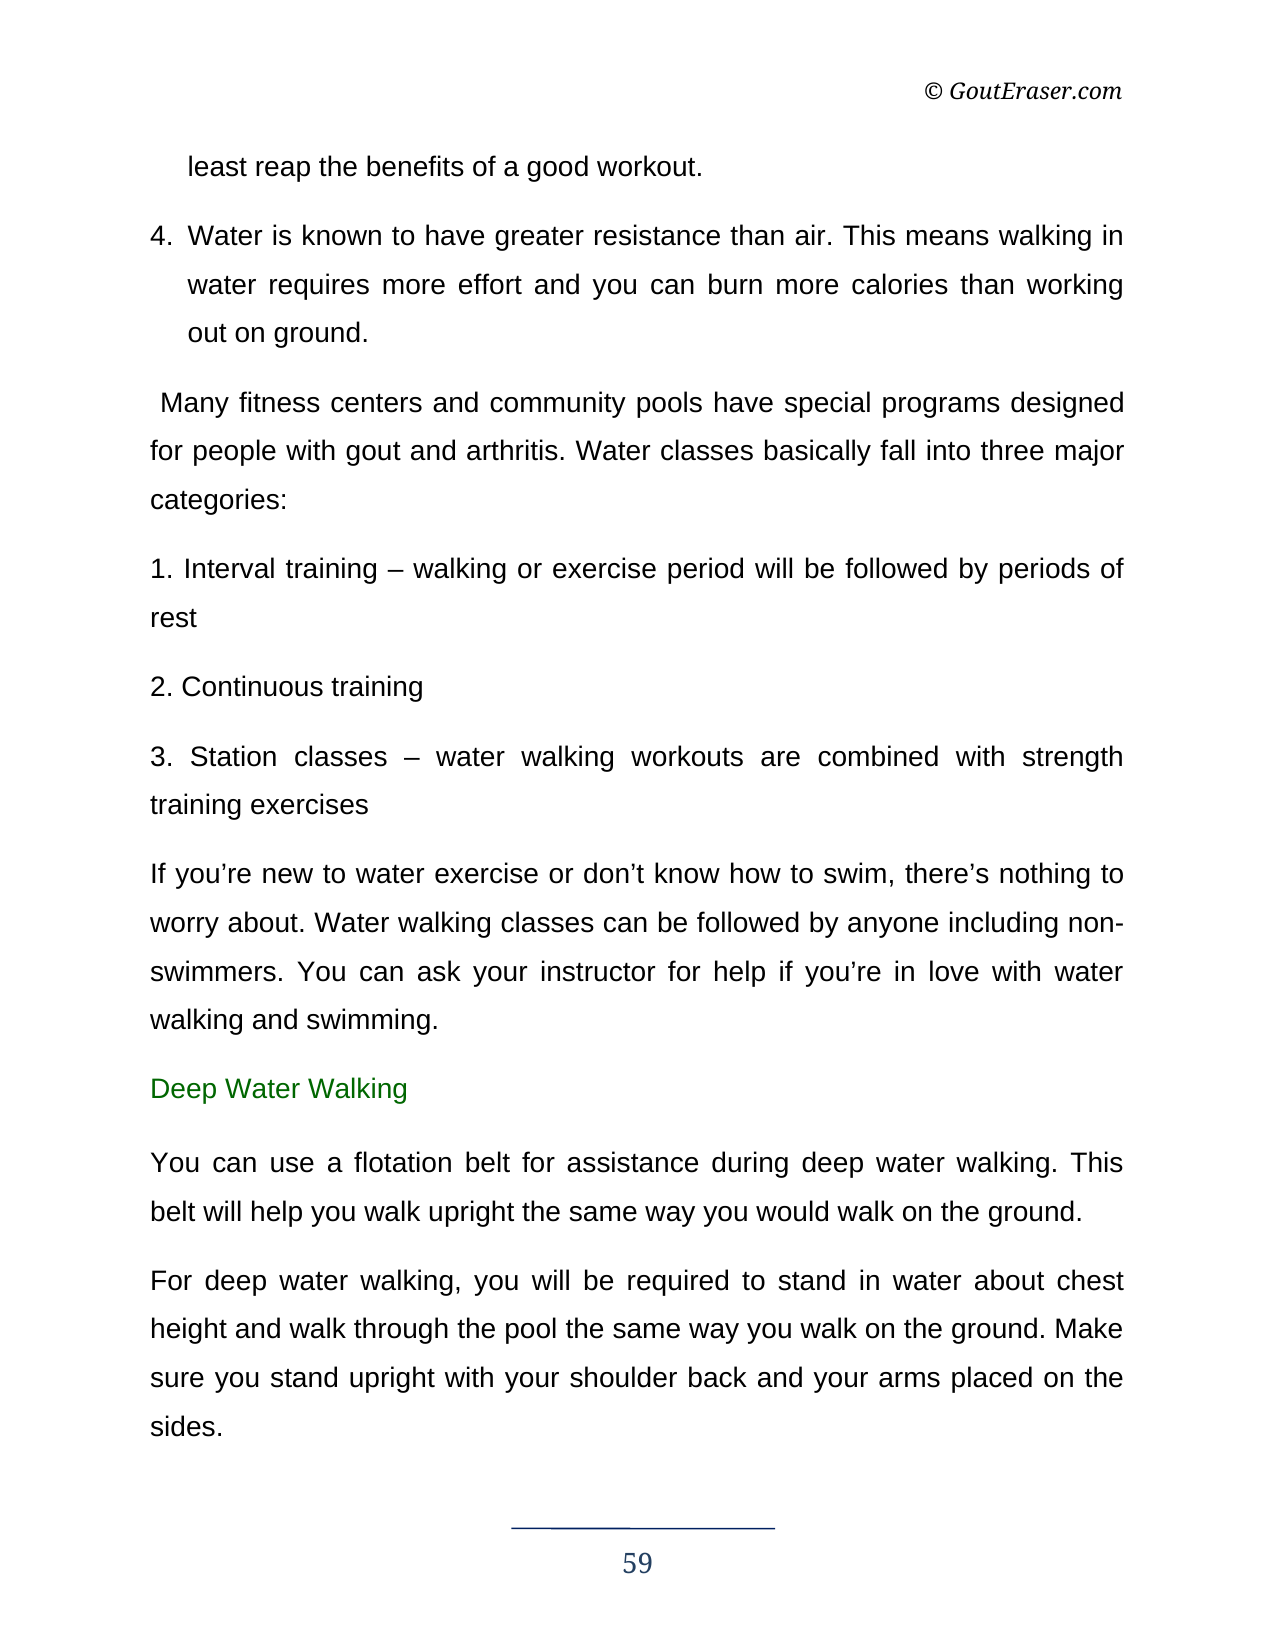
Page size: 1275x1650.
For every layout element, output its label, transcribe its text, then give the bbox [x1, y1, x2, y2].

subtitle Deep Water Walking [150, 1072, 1125, 1105]
text For deep water walking, you will be required to stand in water about chest height and walk through the pool the same way you walk on the ground. Make sure you stand upright with your shoulder back and your arms placed on the sides. [150, 1264, 1125, 1442]
text You can use a flotation belt for assistance during deep water walking. This belt will help you walk upright the same way you would walk on the ground. [150, 1146, 1125, 1227]
list Water is known to have greater resistance than air. This means walking in water requires more effort and you can burn more calories than working out on ground. [150, 219, 1125, 349]
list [150, 150, 1125, 182]
text 3. Station classes – water walking workouts are combined with strength training exercises [150, 739, 1125, 821]
text Many fitness centers and community pools have special programs designed for people with gout and arthritis. Water classes basically fall into three major categories: [150, 386, 1125, 515]
text 2. Continuous training [150, 670, 1125, 703]
text If you’re new to water exercise or don’t know how to swim, there’s nothing to worry about. Water walking classes can be followed by anyone including non-swimmers. You can ask your instructor for help if you’re in love with water walking and swimming. [150, 857, 1125, 1036]
text 1. Interval training – walking or exercise period will be followed by periods of rest [150, 552, 1125, 633]
